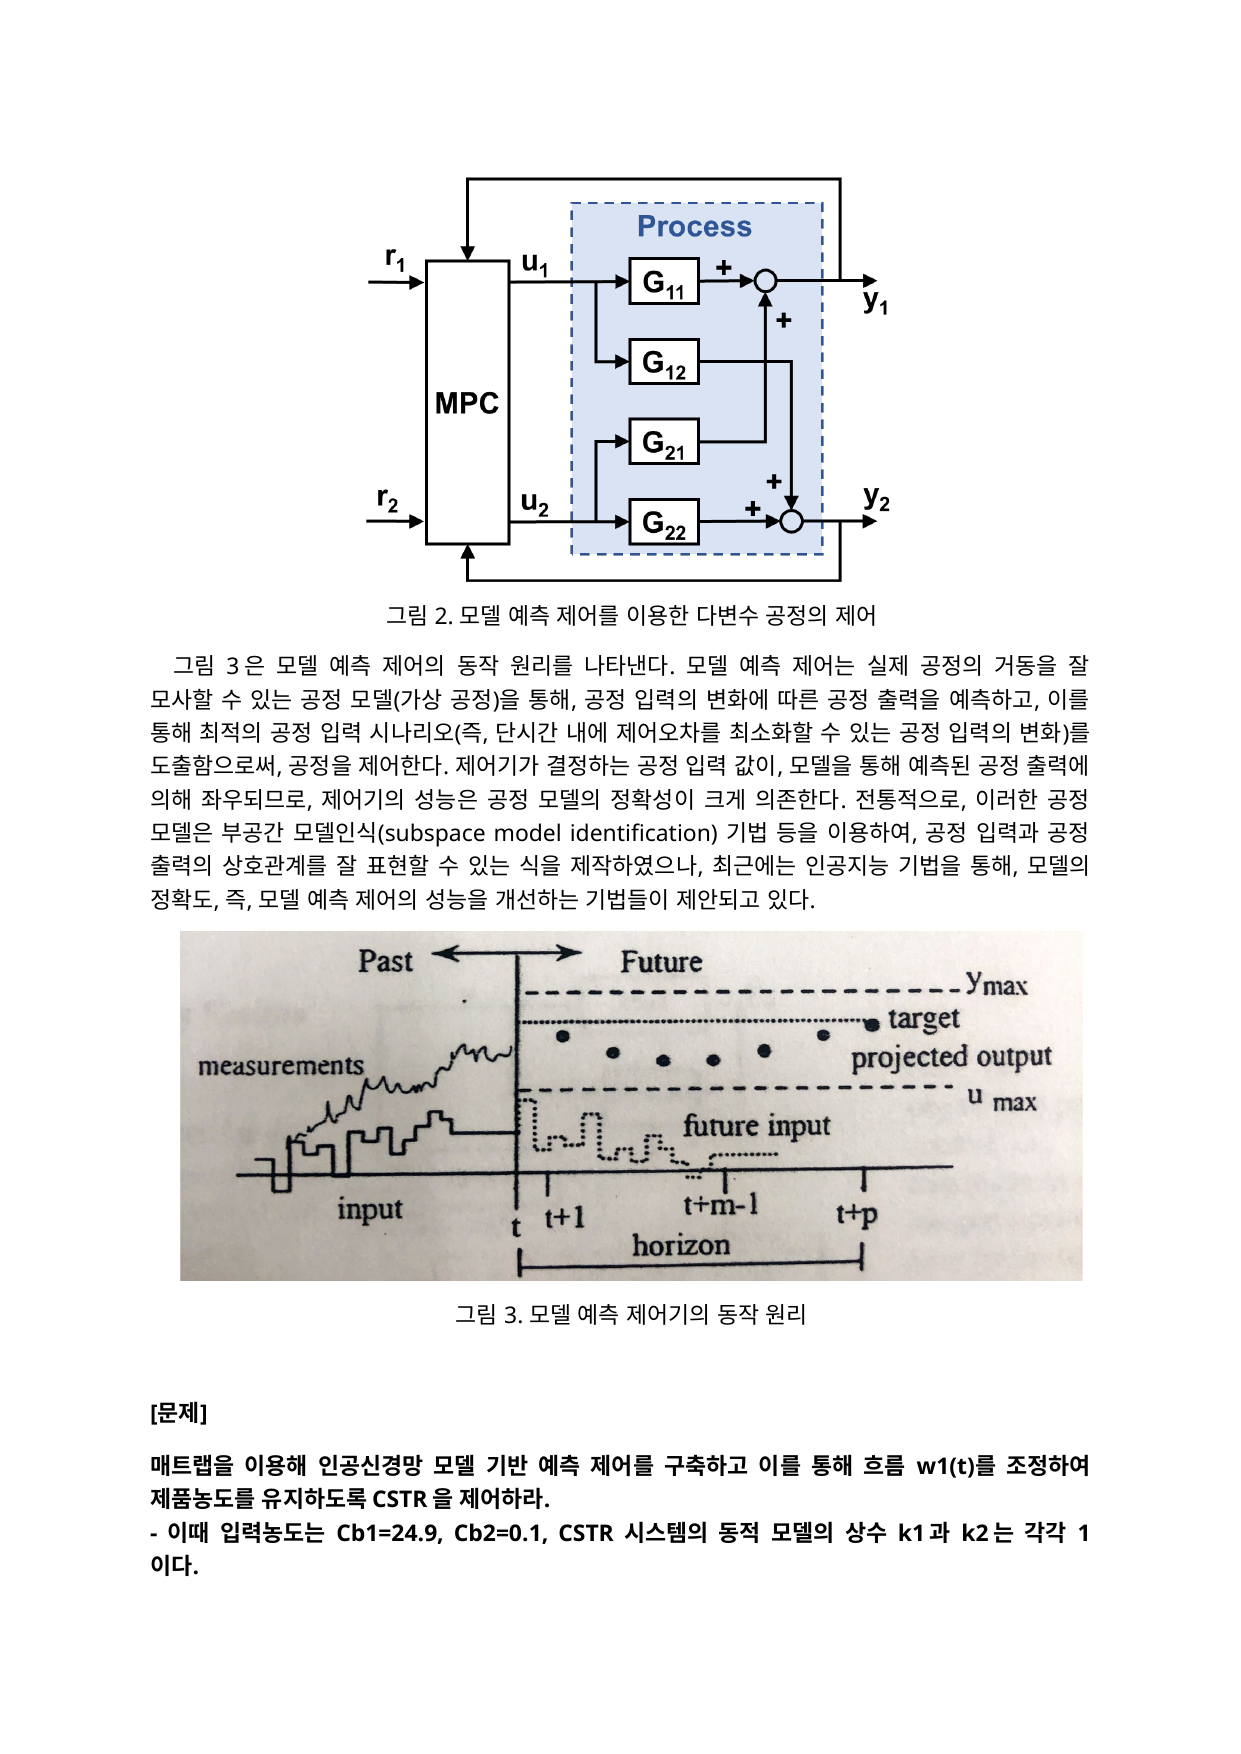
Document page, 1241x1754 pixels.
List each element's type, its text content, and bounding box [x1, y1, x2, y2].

picture [358, 177, 906, 582]
text 그림 2. 모델 예측 제어를 이용한 다변수 공정의 제어 [150, 598, 1090, 631]
subtitle [문제] [150, 1395, 1090, 1428]
text 그림 3은 모델 예측 제어의 동작 원리를 나타낸다. 모델 예측 제어는 실제 공정의 거동을 잘 모사할 수 있는 공정 모델(가상 공정)을 통해, 공정 입력의 변화에 따른 공정 출력을 예측하고, 이를 통해 최적의 공정 입력 시나리오(즉, 단시간 내에 제어오차를 최소화할 수 있는 공정 입력의 변화)를 도출함으로써, 공정을 제어한다. 제어기가 결정하는 공정 입력 값이, 모델을 통해 예측된 공정 출력에 의해 좌우되므로, 제어기의 성능은 공정 모델의 정확성이 크게 의존한다. 전통적으로, 이러한 공정 모델은 부공간 모델인식(subspace model identification) 기법 등을 이용하여, 공정 입력과 공정 출력의 상호관계를 잘 표현할 수 있는 식을 제작하였으나, 최근에는 인공지능 기법을 통해, 모델의 정확도, 즉, 모델 예측 제어의 성능을 개선하는 기법들이 제안되고 있다. [150, 648, 1090, 915]
text - 이때 입력농도는 Cb1=24.9, Cb2=0.1, CSTR 시스템의 동적 모델의 상수 k1과 k2는 각각 1이다. [150, 1514, 1090, 1581]
text 매트랩을 이용해 인공신경망 모델 기반 예측 제어를 구축하고 이를 통해 흐름 w1(t)를 조정하여 제품농도를 유지하도록CSTR을 제어하라. [150, 1448, 1090, 1514]
picture [180, 931, 1083, 1281]
text 그림 3. 모델 예측 제어기의 동작 원리 [150, 1297, 1090, 1331]
